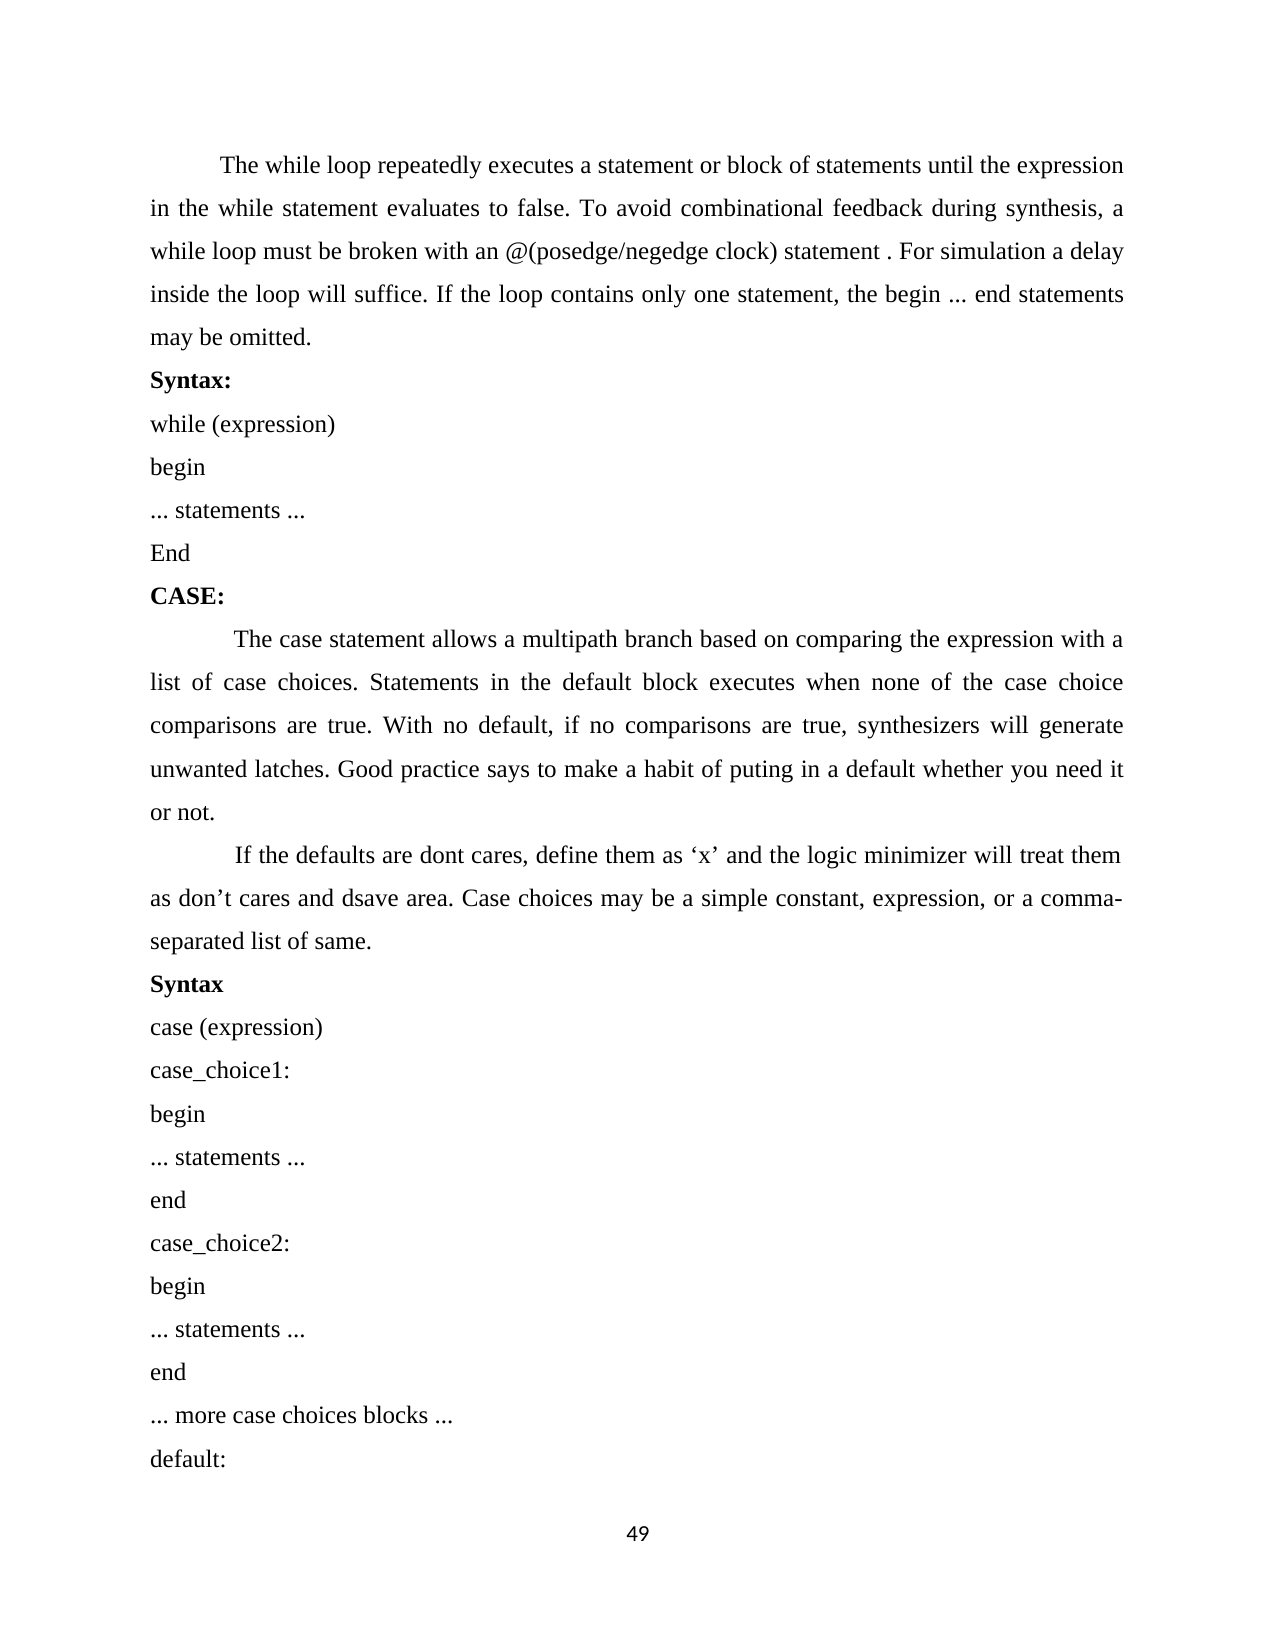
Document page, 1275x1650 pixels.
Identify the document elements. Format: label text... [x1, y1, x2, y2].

text case (expression) [150, 1012, 1125, 1041]
text Syntax: [150, 366, 1125, 394]
text The while loop repeatedly executes a statement or block of statements until the expression in the while statement evaluates to false. To avoid combinational feedback during synthesis, a while loop must be broken with an @(posedge/negedge clock) statement . For simulation a delay inside the loop will suffice. If the loop contains only one statement, the begin ... end statements may be omitted. [150, 150, 1125, 351]
text begin [150, 452, 1125, 481]
text End [150, 538, 1125, 567]
text default: [150, 1444, 1125, 1472]
text ... statements ... [150, 1314, 1125, 1343]
text begin [150, 1099, 1125, 1127]
text If the defaults are dont cares, define them as ‘x’ and the logic minimizer will treat them as don’t cares and dsave area. Case choices may be a simple constant, expression, or a comma-separated list of same. [150, 840, 1125, 955]
text end [150, 1185, 1125, 1214]
text ... more case choices blocks ... [150, 1401, 1125, 1429]
text end [150, 1357, 1125, 1386]
text CASE: [150, 581, 1125, 610]
text The case statement allows a multipath branch based on comparing the expression with a list of case choices. Statements in the default block executes when none of the case choice comparisons are true. With no default, if no comparisons are true, synthesizers will generate unwanted latches. Good practice says to make a habit of puting in a default whether you need it or not. [150, 624, 1125, 826]
text while (expression) [150, 409, 1125, 437]
text case_choice1: [150, 1056, 1125, 1084]
text ... statements ... [150, 1142, 1125, 1171]
text begin [150, 1271, 1125, 1300]
text ... statements ... [150, 495, 1125, 524]
text Syntax [150, 969, 1125, 998]
text case_choice2: [150, 1228, 1125, 1257]
